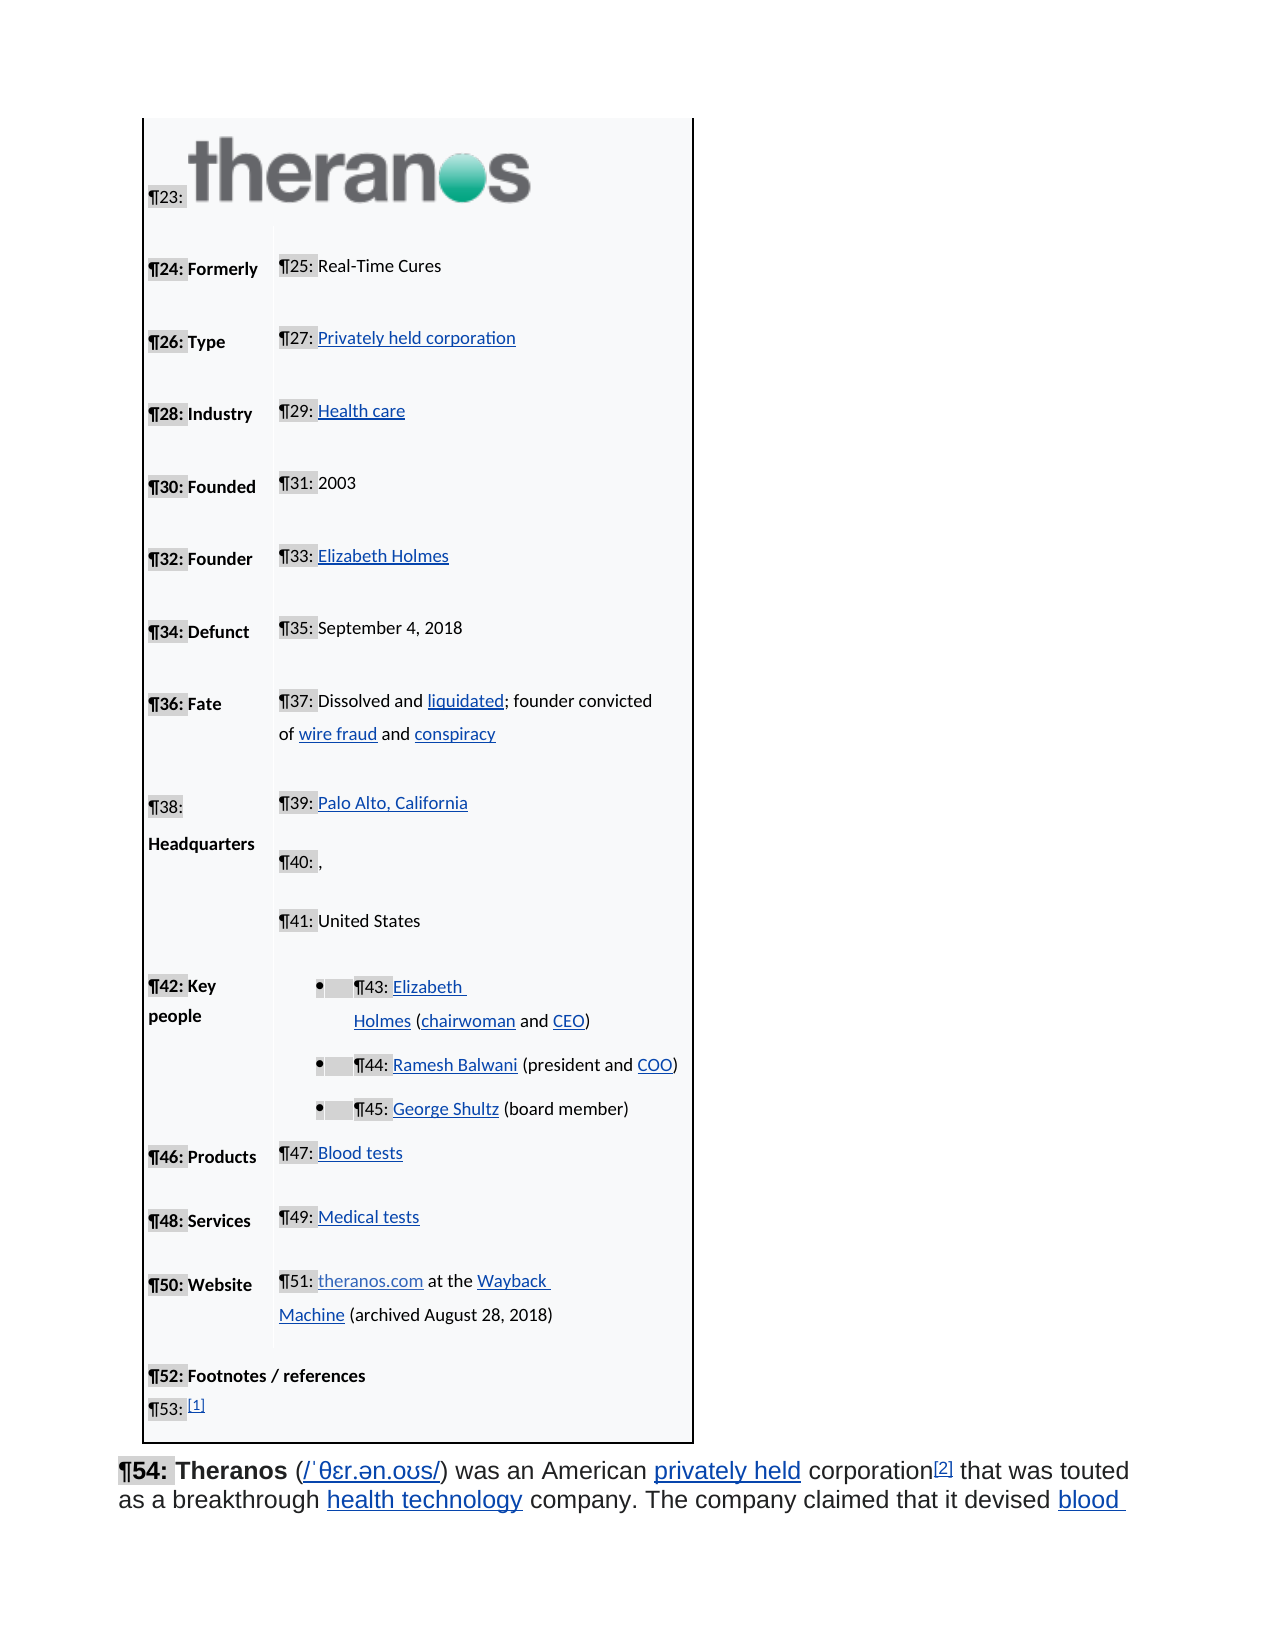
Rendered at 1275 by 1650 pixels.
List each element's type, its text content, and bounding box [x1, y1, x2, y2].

table_cell ¶36: Fate [144, 661, 273, 763]
table_cell ¶34: Defunct [144, 588, 273, 661]
table_cell ¶47: Blood tests [274, 1126, 692, 1190]
table_cell ¶46: Products [144, 1126, 273, 1190]
table_cell ¶49: Medical tests [274, 1190, 692, 1254]
table_cell ¶35: September 4, 2018 [274, 588, 692, 661]
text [118, 1456, 1157, 1514]
table_cell ¶23: [144, 118, 692, 226]
table_cell ¶48: Services [144, 1190, 273, 1254]
table_cell ¶26: Type [144, 298, 273, 371]
table_cell ¶43: Elizabeth Holmes (chairwoman and CEO) ¶44: Ramesh Balwani (president and COO) ¶45: George Shultz (board member) [274, 949, 692, 1126]
table_cell ¶28: Industry [144, 371, 273, 443]
picture [187, 135, 532, 204]
table_cell ¶27: Privately held corporation [274, 298, 692, 371]
table_cell ¶33: Elizabeth Holmes [274, 516, 692, 588]
table_cell ¶37: Dissolved and liquidated; founder convicted of wire fraud and conspiracy [274, 661, 692, 763]
table_cell ¶30: Founded [144, 443, 273, 516]
table_header ¶25: Real-Time Cures [274, 226, 692, 298]
table_cell ¶42: Key people [144, 949, 273, 1126]
table_cell ¶31: 2003 [274, 443, 692, 516]
table_header ¶39: Palo Alto, California ¶40: , ¶41: United States [274, 763, 692, 949]
table_header ¶38: Headquarters [144, 763, 273, 949]
table_header ¶52: Footnotes / references ¶53: [1] [144, 1348, 692, 1442]
table_cell ¶51: theranos.com at the Wayback Machine (archived August 28, 2018) [274, 1254, 692, 1348]
table_cell ¶29: Health care [274, 371, 692, 443]
table_header ¶24: Formerly [144, 226, 273, 298]
table_cell ¶32: Founder [144, 516, 273, 588]
table_cell ¶50: Website [144, 1254, 273, 1348]
